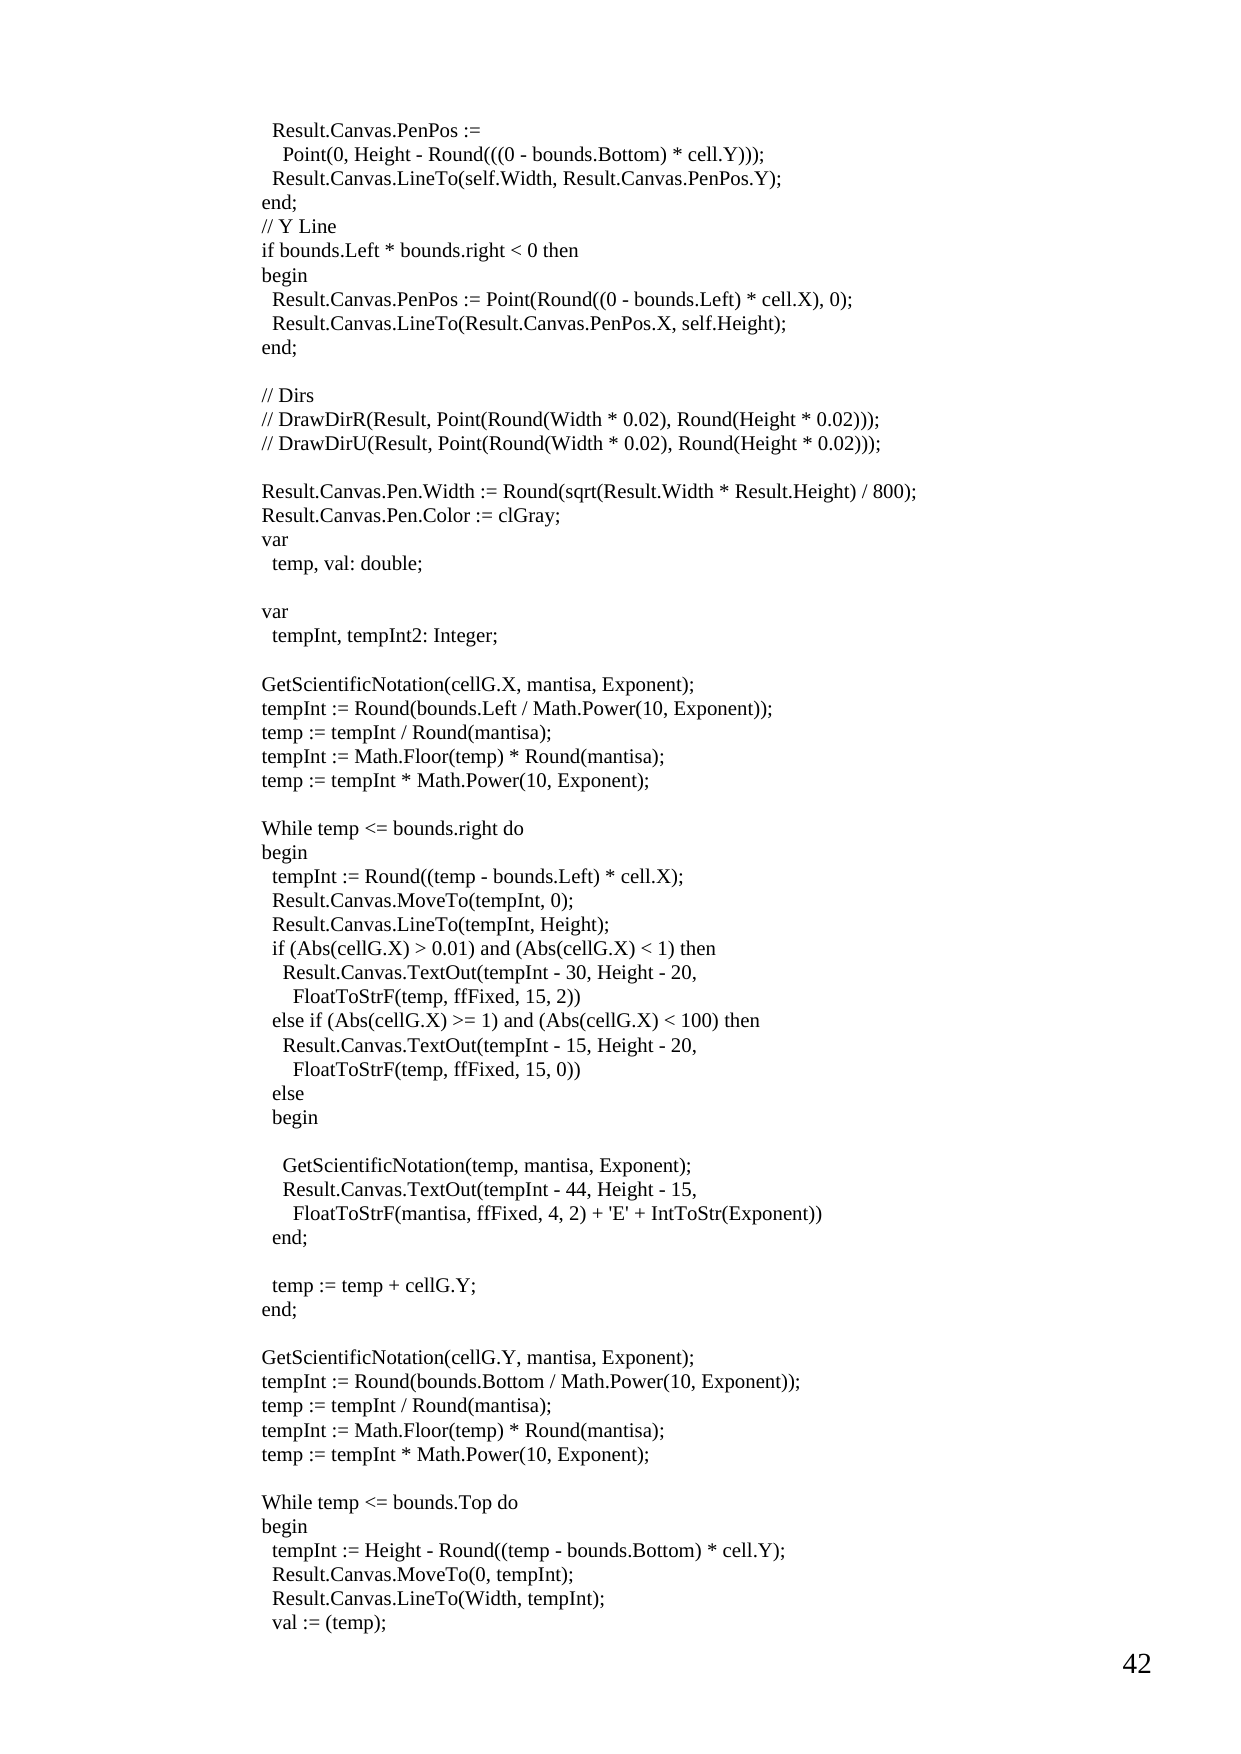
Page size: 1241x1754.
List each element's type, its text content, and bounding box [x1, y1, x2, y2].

text Result.Canvas.TextOut(tempInt - 30, Height - 20, [177, 960, 1152, 984]
text Result.Canvas.LineTo(Width, tempInt); [177, 1586, 1152, 1610]
text tempInt := Round((temp - bounds.Left) * cell.X); [177, 864, 1152, 888]
text While temp <= bounds.Top do [177, 1490, 1152, 1514]
text temp := tempInt / Round(mantisa); [177, 720, 1152, 744]
text else if (Abs(cellG.X) >= 1) and (Abs(cellG.X) < 100) then [177, 1008, 1152, 1032]
text Result.Canvas.LineTo(Result.Canvas.PenPos.X, self.Height); [177, 311, 1152, 335]
text Result.Canvas.PenPos := Point(Round((0 - bounds.Left) * cell.X), 0); [177, 287, 1152, 311]
text Result.Canvas.TextOut(tempInt - 44, Height - 15, [177, 1177, 1152, 1201]
text FloatToStrF(mantisa, ffFixed, 4, 2) + 'E' + IntToStr(Exponent)) [177, 1201, 1152, 1225]
text val := (temp); [177, 1610, 1152, 1634]
text begin [177, 1514, 1152, 1538]
text Result.Canvas.TextOut(tempInt - 15, Height - 20, [177, 1032, 1152, 1057]
text While temp <= bounds.right do [177, 816, 1152, 840]
text Result.Canvas.LineTo(tempInt, Height); [177, 912, 1152, 936]
text else [177, 1081, 1152, 1105]
text tempInt, tempInt2: Integer; [177, 623, 1152, 647]
text Point(0, Height - Round(((0 - bounds.Bottom) * cell.Y))); [177, 142, 1152, 166]
text // DrawDirU(Result, Point(Round(Width * 0.02), Round(Height * 0.02))); [177, 431, 1152, 455]
text tempInt := Math.Floor(temp) * Round(mantisa); [177, 1417, 1152, 1442]
text end; [177, 190, 1152, 214]
text Result.Canvas.MoveTo(tempInt, 0); [177, 888, 1152, 912]
text if bounds.Left * bounds.right < 0 then [177, 238, 1152, 262]
text Result.Canvas.PenPos := [177, 118, 1152, 142]
text // Y Line [177, 214, 1152, 238]
text FloatToStrF(temp, ffFixed, 15, 0)) [177, 1057, 1152, 1081]
text begin [177, 840, 1152, 864]
text temp := tempInt / Round(mantisa); [177, 1393, 1152, 1417]
text temp := tempInt * Math.Power(10, Exponent); [177, 1442, 1152, 1466]
text Result.Canvas.MoveTo(0, tempInt); [177, 1562, 1152, 1586]
text Result.Canvas.Pen.Width := Round(sqrt(Result.Width * Result.Height) / 800); [177, 479, 1152, 503]
text end; [177, 335, 1152, 359]
text GetScientificNotation(cellG.Y, mantisa, Exponent); [177, 1345, 1152, 1369]
text temp := tempInt * Math.Power(10, Exponent); [177, 768, 1152, 792]
text end; [177, 1297, 1152, 1321]
text var [177, 599, 1152, 623]
text temp := temp + cellG.Y; [177, 1273, 1152, 1297]
text tempInt := Height - Round((temp - bounds.Bottom) * cell.Y); [177, 1538, 1152, 1562]
text temp, val: double; [177, 551, 1152, 575]
text tempInt := Math.Floor(temp) * Round(mantisa); [177, 744, 1152, 768]
text begin [177, 1105, 1152, 1129]
text end; [177, 1225, 1152, 1249]
text GetScientificNotation(temp, mantisa, Exponent); [177, 1153, 1152, 1177]
text FloatToStrF(temp, ffFixed, 15, 2)) [177, 984, 1152, 1008]
text tempInt := Round(bounds.Bottom / Math.Power(10, Exponent)); [177, 1369, 1152, 1393]
text if (Abs(cellG.X) > 0.01) and (Abs(cellG.X) < 1) then [177, 936, 1152, 960]
text var [177, 527, 1152, 551]
text // Dirs [177, 383, 1152, 407]
text Result.Canvas.LineTo(self.Width, Result.Canvas.PenPos.Y); [177, 166, 1152, 190]
text // DrawDirR(Result, Point(Round(Width * 0.02), Round(Height * 0.02))); [177, 407, 1152, 431]
text tempInt := Round(bounds.Left / Math.Power(10, Exponent)); [177, 696, 1152, 720]
text begin [177, 262, 1152, 287]
text Result.Canvas.Pen.Color := clGray; [177, 503, 1152, 527]
text GetScientificNotation(cellG.X, mantisa, Exponent); [177, 672, 1152, 696]
